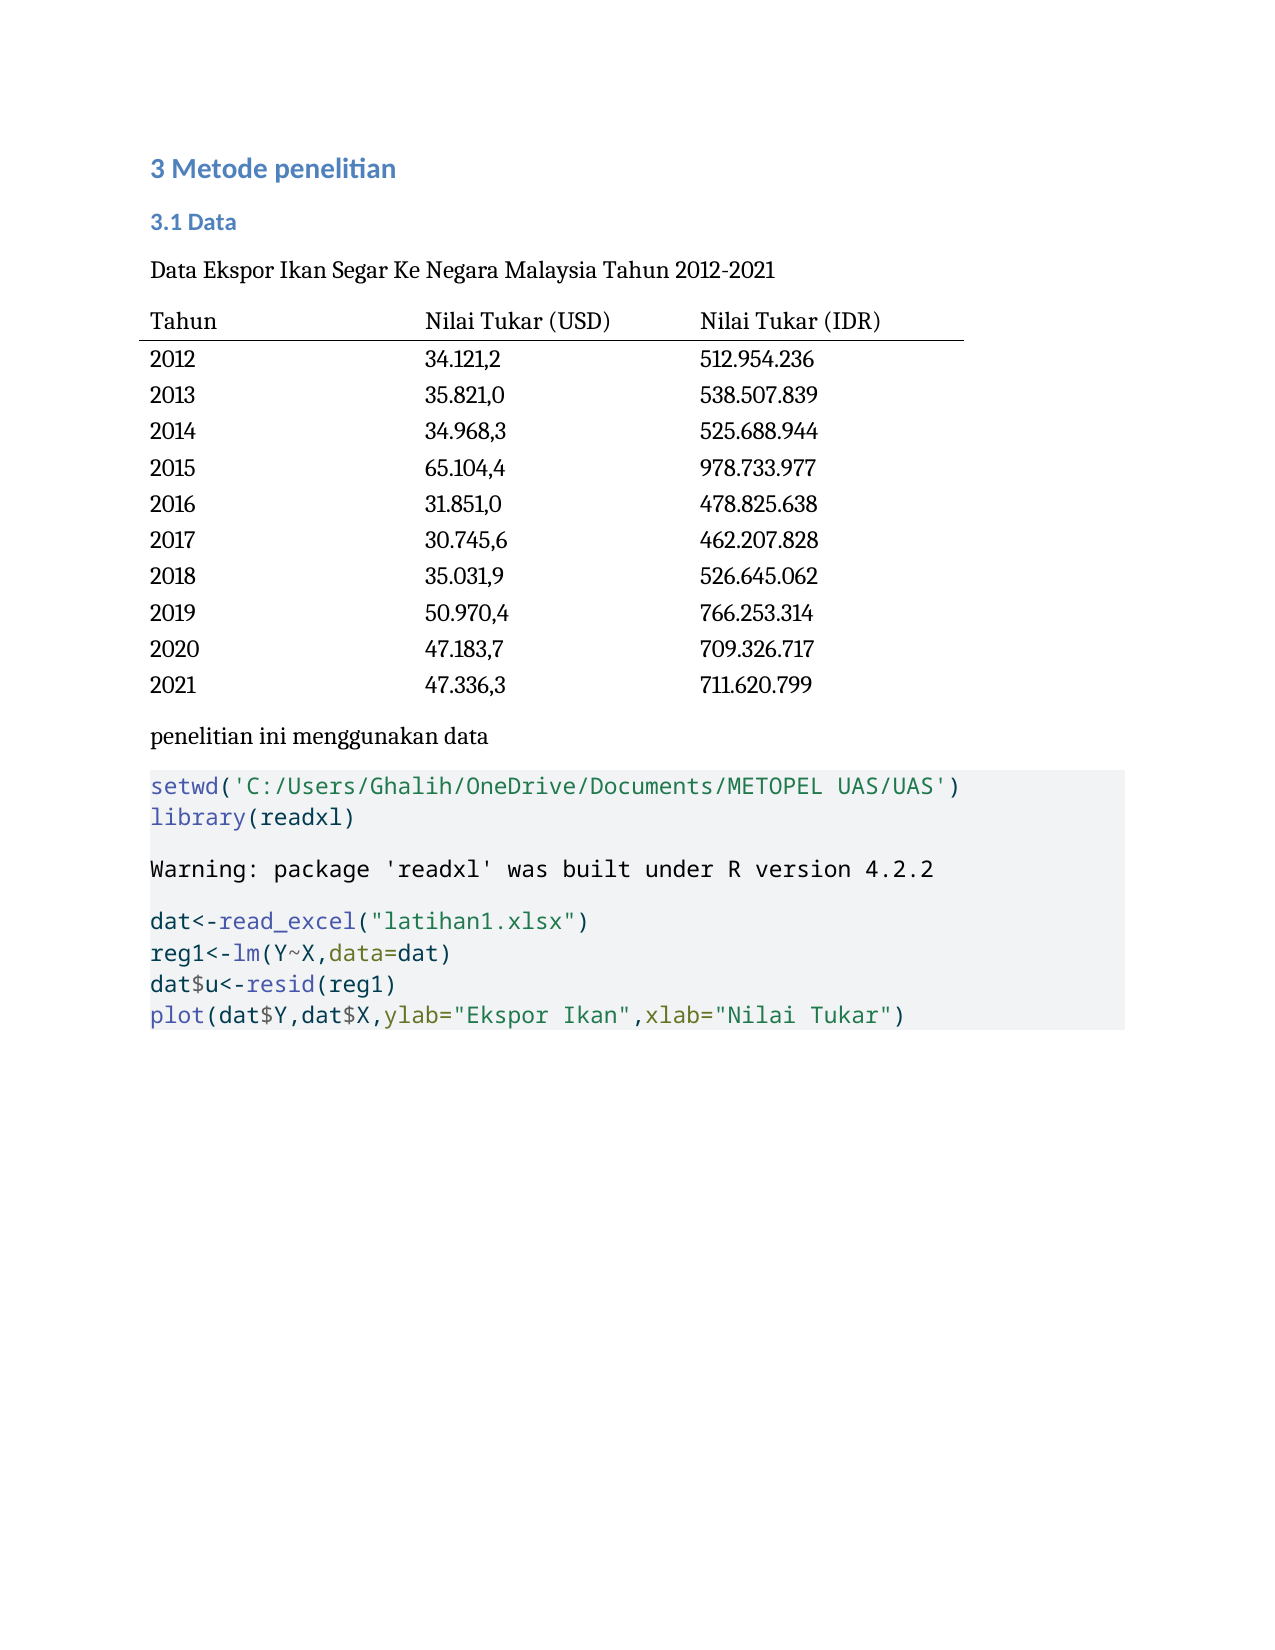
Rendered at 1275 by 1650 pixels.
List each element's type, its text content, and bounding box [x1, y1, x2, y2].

subtitle 3 Metode penelitian [150, 150, 1125, 186]
table_cell 35.031,9 [414, 559, 689, 595]
table_cell 2014 [139, 414, 414, 450]
table_cell 538.507.839 [689, 377, 964, 413]
table_cell 31.851,0 [414, 486, 689, 522]
table_cell 2017 [139, 522, 414, 558]
table_cell 30.745,6 [414, 522, 689, 558]
text dat<-read_excel("latihan1.xlsx") reg1<-lm(Y~X,data=dat) dat$u<-resid(reg1) plot(dat$Y,dat$X,ylab="Ekspor Ikan",xlab="Nilai Tukar") [397, 905, 1125, 1030]
table_header Nilai Tukar (IDR) [689, 303, 964, 339]
table_cell 526.645.062 [689, 559, 964, 595]
table_cell 2016 [139, 486, 414, 522]
subtitle 3.1 Data [150, 206, 1125, 237]
table_cell 50.970,4 [414, 595, 689, 631]
text penelitian ini menggunakan data [150, 722, 1125, 751]
table_cell 2020 [139, 631, 414, 667]
table_cell 35.821,0 [414, 377, 689, 413]
table_cell 978.733.977 [689, 450, 964, 486]
table_cell 2013 [139, 377, 414, 413]
table_cell 709.326.717 [689, 631, 964, 667]
text setwd('C:/Users/Ghalih/OneDrive/Documents/METOPEL UAS/UAS') library(readxl) [356, 770, 1125, 832]
table_cell 47.183,7 [414, 631, 689, 667]
table_header Nilai Tukar (USD) [414, 303, 689, 339]
table_cell 2015 [139, 450, 414, 486]
table_cell 478.825.638 [689, 486, 964, 522]
table_cell 2018 [139, 559, 414, 595]
table_cell 711.620.799 [689, 667, 964, 703]
table_cell 2021 [139, 667, 414, 703]
table_cell 65.104,4 [414, 450, 689, 486]
table_header Tahun [139, 303, 414, 339]
table_cell 2012 [139, 341, 414, 377]
text Data Ekspor Ikan Segar Ke Negara Malaysia Tahun 2012-2021 [150, 256, 1125, 284]
table_cell 766.253.314 [689, 595, 964, 631]
table_cell 34.968,3 [414, 414, 689, 450]
table_cell 34.121,2 [414, 341, 689, 377]
table_cell 525.688.944 [689, 414, 964, 450]
text Warning: package 'readxl' was built under R version 4.2.2 [150, 853, 1125, 884]
table_cell 462.207.828 [689, 522, 964, 558]
table_cell 47.336,3 [414, 667, 689, 703]
table_cell 512.954.236 [689, 341, 964, 377]
table_cell 2019 [139, 595, 414, 631]
